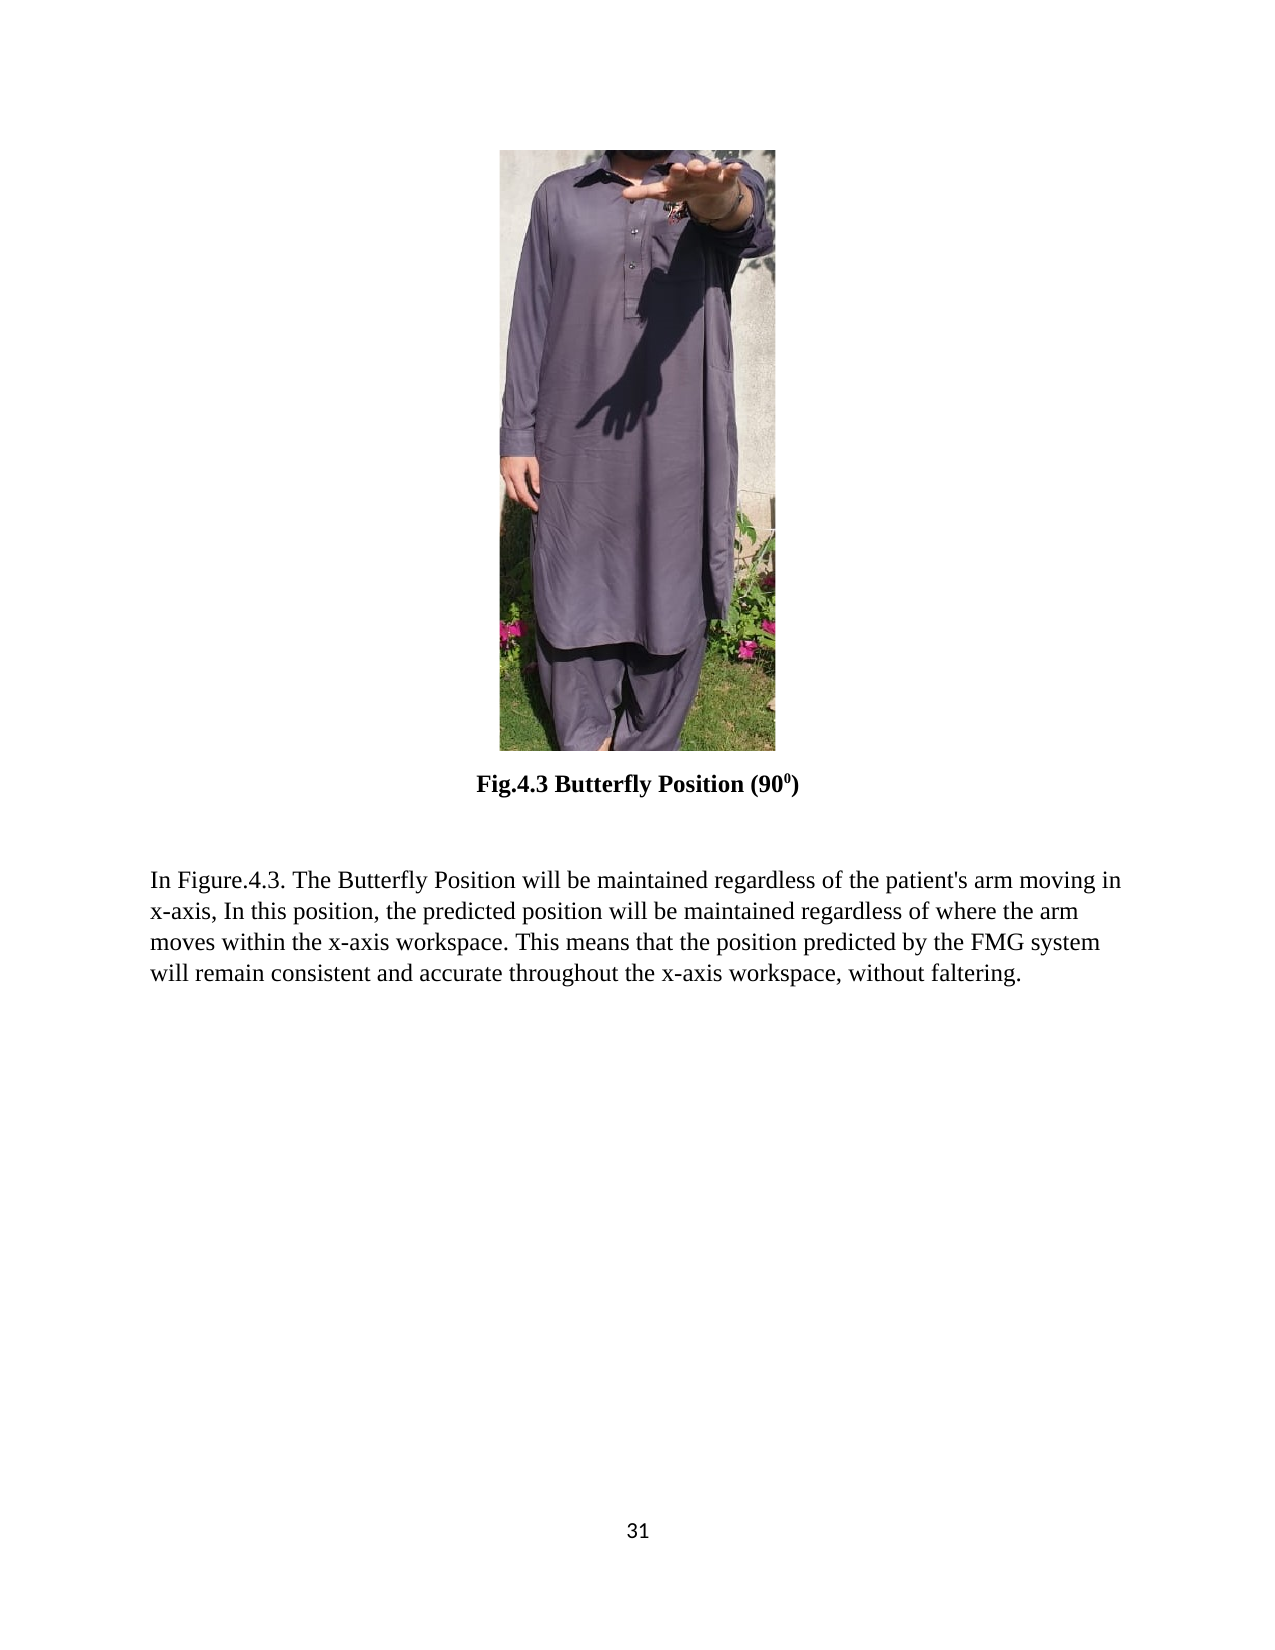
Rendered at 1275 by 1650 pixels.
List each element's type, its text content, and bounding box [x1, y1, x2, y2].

text In Figure.4.3. The Butterfly Position will be maintained regardless of the patient's arm moving in x-axis, In this position, the predicted position will be maintained regardless of where the arm moves within the x-axis workspace. This means that the position predicted by the FMG system will remain consistent and accurate throughout the x-axis workspace, without faltering. [150, 865, 1125, 987]
text Fig.4.3 Butterfly Position (900) [150, 769, 1125, 798]
